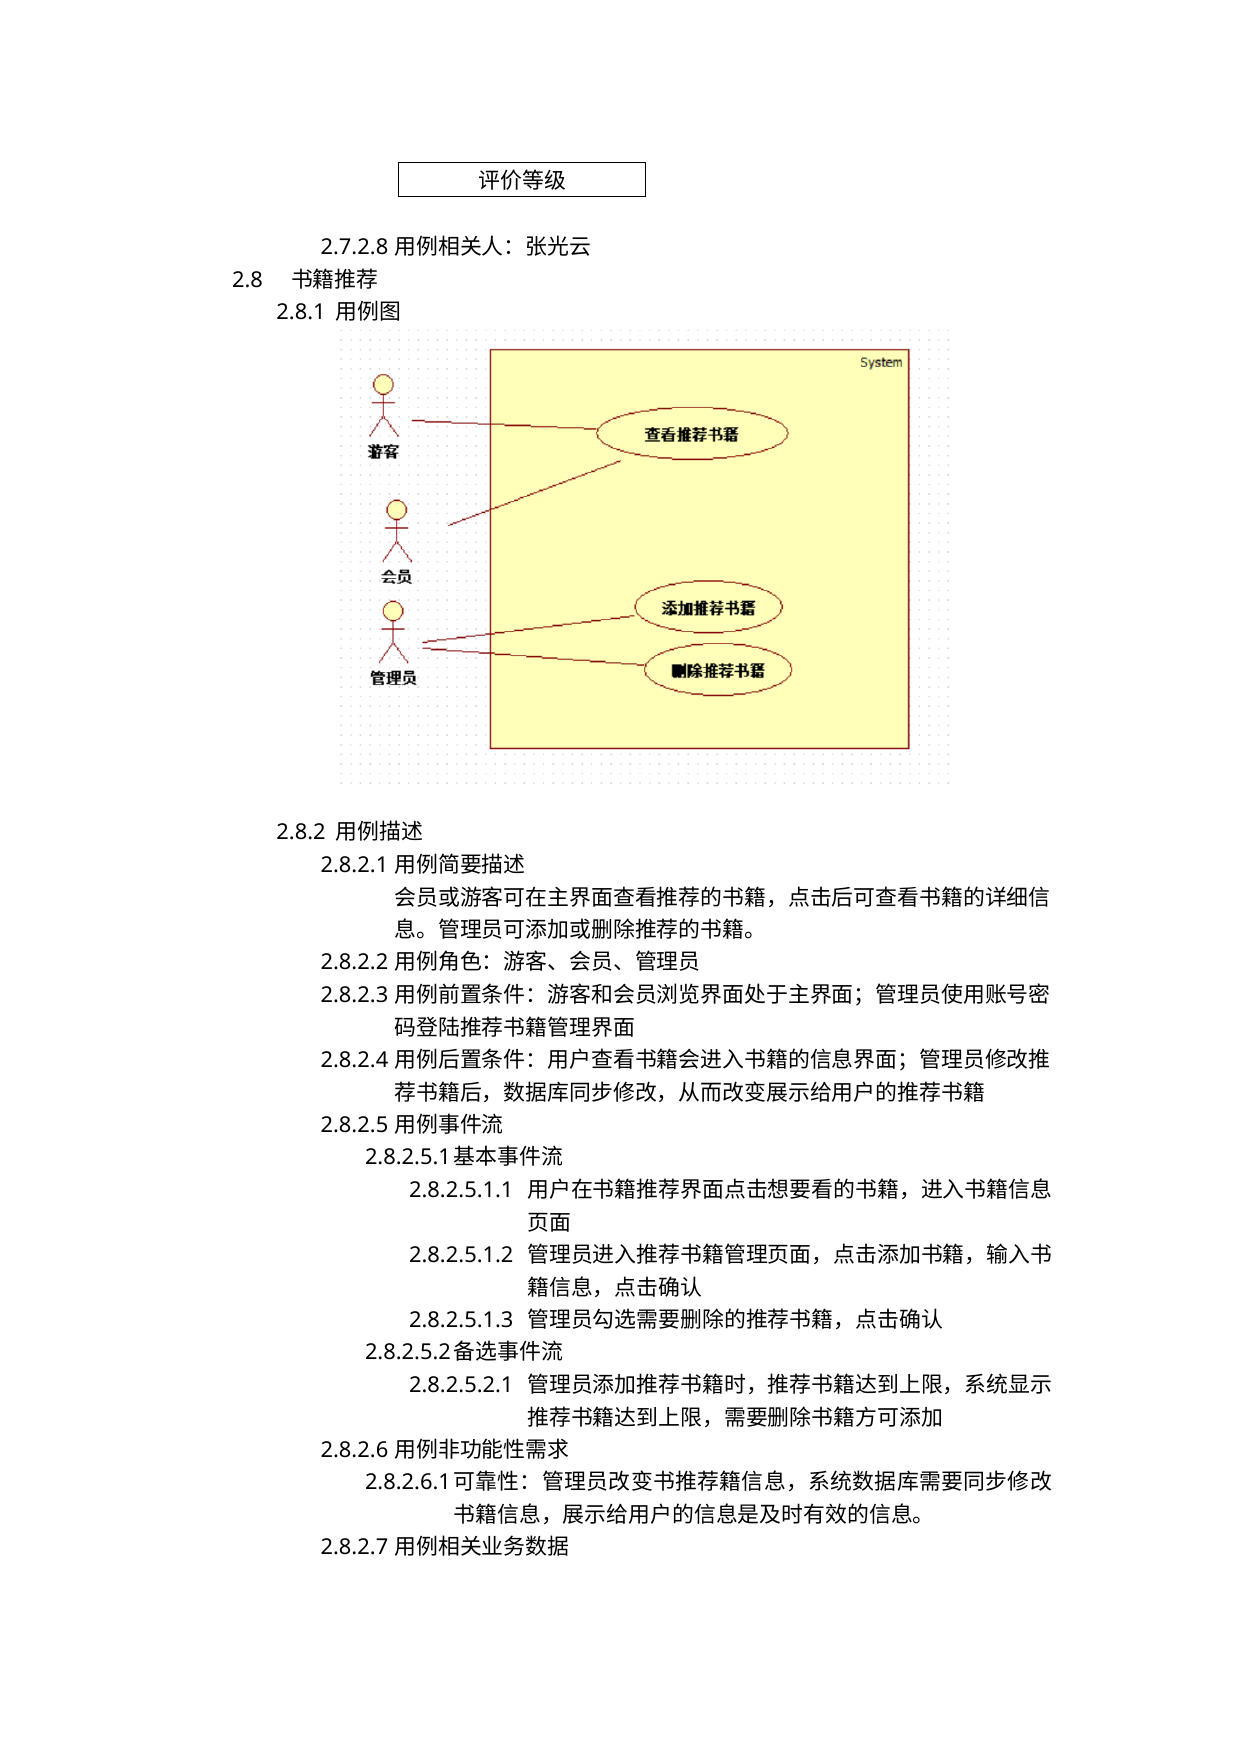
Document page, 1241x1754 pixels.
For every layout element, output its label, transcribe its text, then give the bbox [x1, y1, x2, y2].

picture [335, 326, 954, 786]
list 用例前置条件：游客和会员浏览界面处于主界面；管理员使用账号密码登陆推荐书籍管理界面 [320, 977, 1053, 1042]
list 备选事件流 [365, 1334, 1053, 1367]
list 用例角色：游客、会员、管理员 [320, 944, 1053, 977]
list 管理员勾选需要删除的推荐书籍，点击确认 [409, 1302, 1053, 1334]
list 用例后置条件：用户查看书籍会进入书籍的信息界面；管理员修改推荐书籍后，数据库同步修改，从而改变展示给用户的推荐书籍 [320, 1042, 1053, 1107]
list 可靠性：管理员改变书推荐籍信息，系统数据库需要同步修改书籍信息，展示给用户的信息是及时有效的信息。 [365, 1464, 1053, 1529]
list 用例非功能性需求 [320, 1432, 1053, 1464]
list 用例相关业务数据 [320, 1529, 1053, 1562]
list 会员或游客可在主界面查看推荐的书籍，点击后可查看书籍的详细信息。管理员可添加或删除推荐的书籍。 [394, 879, 1053, 944]
list 基本事件流 [365, 1139, 1053, 1172]
table_cell 评价等级 [399, 163, 645, 196]
list 用例相关人：张光云 [320, 229, 1053, 262]
list 用例简要描述 [320, 847, 1053, 879]
list 管理员添加推荐书籍时，推荐书籍达到上限，系统显示推荐书籍达到上限，需要删除书籍方可添加 [409, 1367, 1053, 1432]
list 用例事件流 [320, 1107, 1053, 1139]
list 用例描述 [276, 814, 1053, 847]
list 用例图 [276, 294, 1053, 327]
list 书籍推荐 [232, 262, 1053, 294]
list 用户在书籍推荐界面点击想要看的书籍，进入书籍信息页面 [409, 1172, 1053, 1237]
list 管理员进入推荐书籍管理页面，点击添加书籍，输入书籍信息，点击确认 [409, 1237, 1053, 1302]
